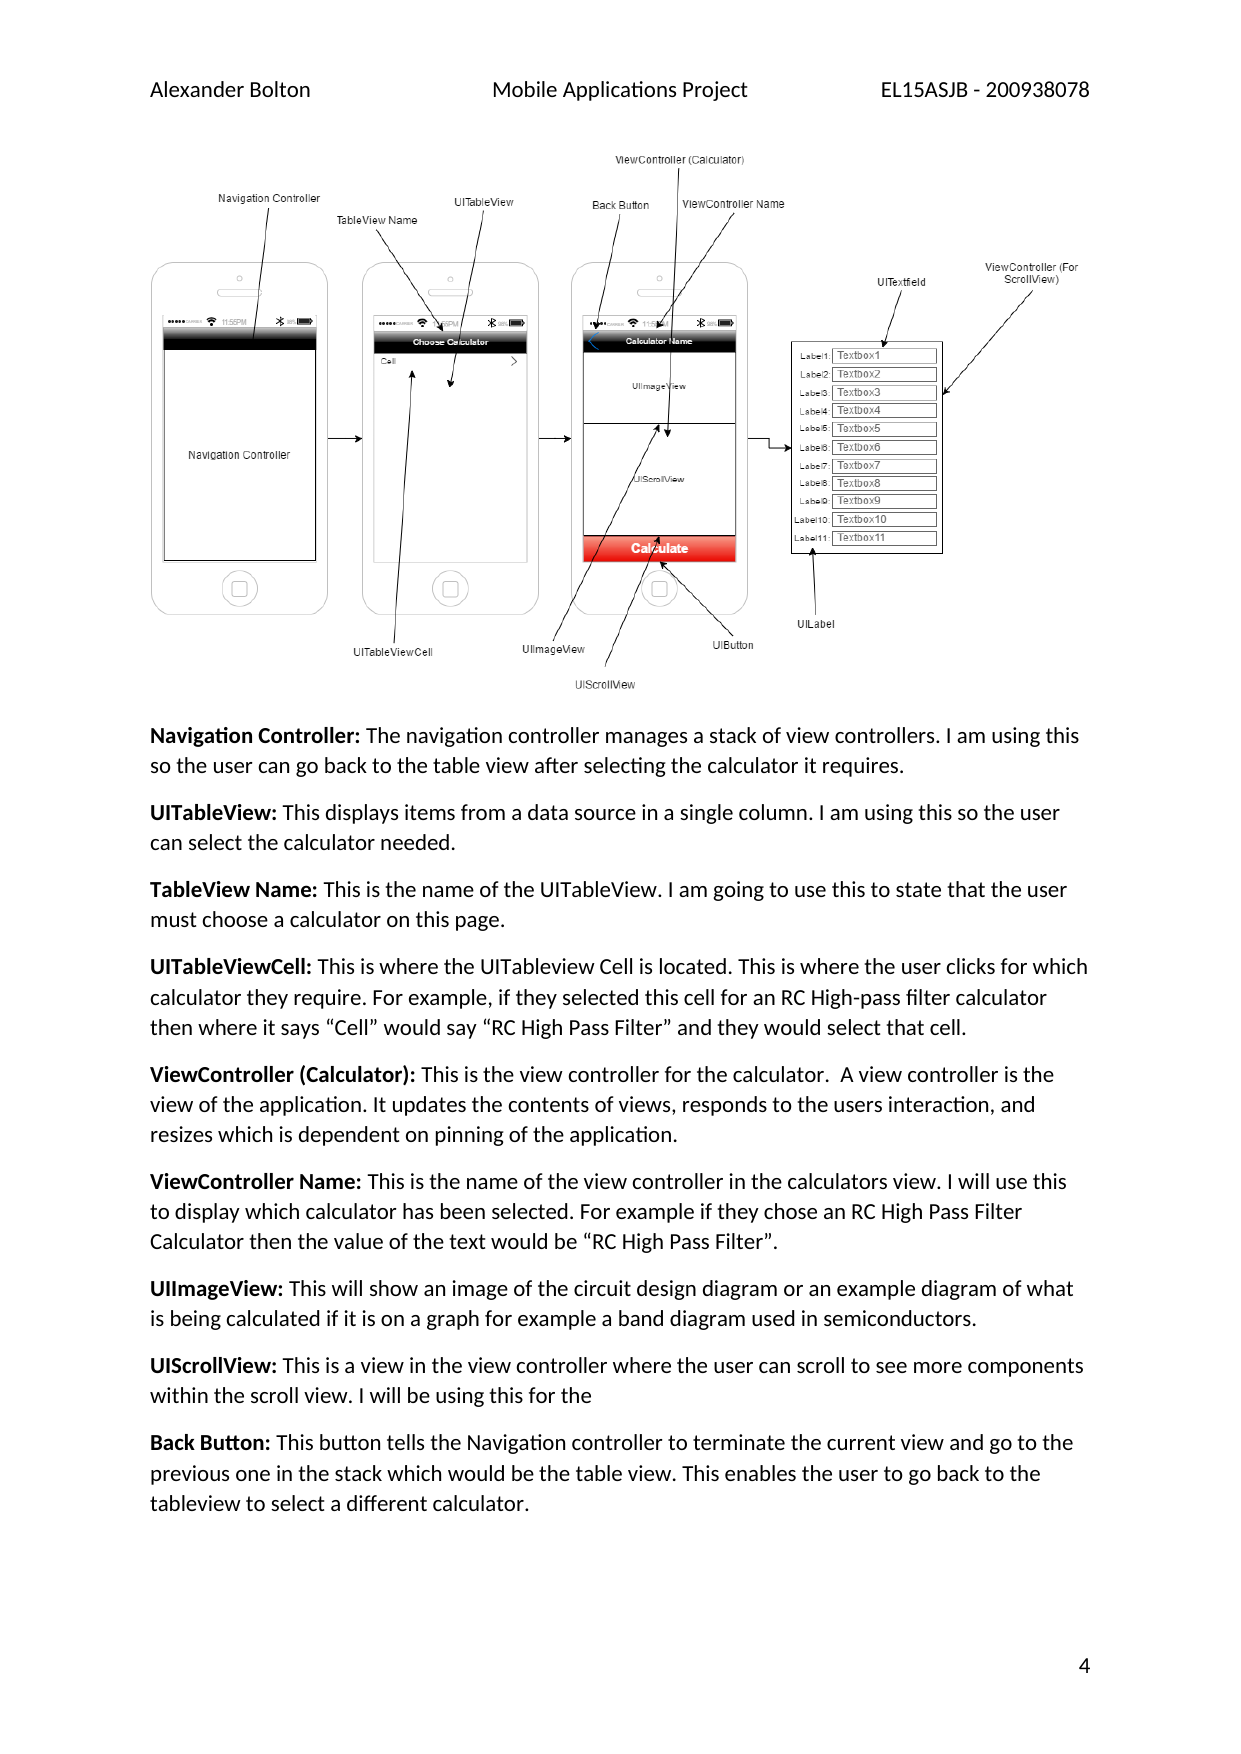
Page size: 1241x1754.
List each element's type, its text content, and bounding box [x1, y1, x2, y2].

text TableView Name: This is the name of the UITableView. I am going to use this to state that the user must choose a calculator on this page. [150, 875, 1090, 933]
text Navigation Controller: The navigation controller manages a stack of view controllers. I am using this so the user can go back to the table view after selecting the calculator it requires. [150, 721, 1090, 779]
text ViewController Name: This is the name of the view controller in the calculators view. I will use this to display which calculator has been selected. For example if they chose an RC High Pass Filter Calculator then the value of the text would be “RC High Pass Filter”. [150, 1167, 1090, 1255]
text UITableViewCell: This is where the UITableview Cell is located. This is where the user clicks for which calculator they require. For example, if they selected this cell for an RC High-pass filter calculator then where it says “Cell” would say “RC High Pass Filter” and they would select that cell. [150, 952, 1090, 1041]
text UITableView: This displays items from a data source in a single column. I am using this so the user can select the calculator needed. [150, 798, 1090, 856]
text ViewController (Calculator): This is the view controller for the calculator. A view controller is the view of the application. It updates the contents of views, responds to the users interaction, and resizes which is dependent on pinning of the application. [150, 1060, 1090, 1148]
text UIImageView: This will show an image of the circuit design diagram or an example diagram of what is being calculated if it is on a graph for example a band diagram used in semiconductors. [150, 1274, 1090, 1332]
text Back Button: This button tells the Navigation controller to terminate the current view and go to the previous one in the stack which would be the table view. This enables the user to go back to the tableview to select a different calculator. [150, 1428, 1090, 1517]
text UIScrollView: This is a view in the view controller where the user can scroll to see more components within the scroll view. I will be using this for the [150, 1351, 1090, 1409]
